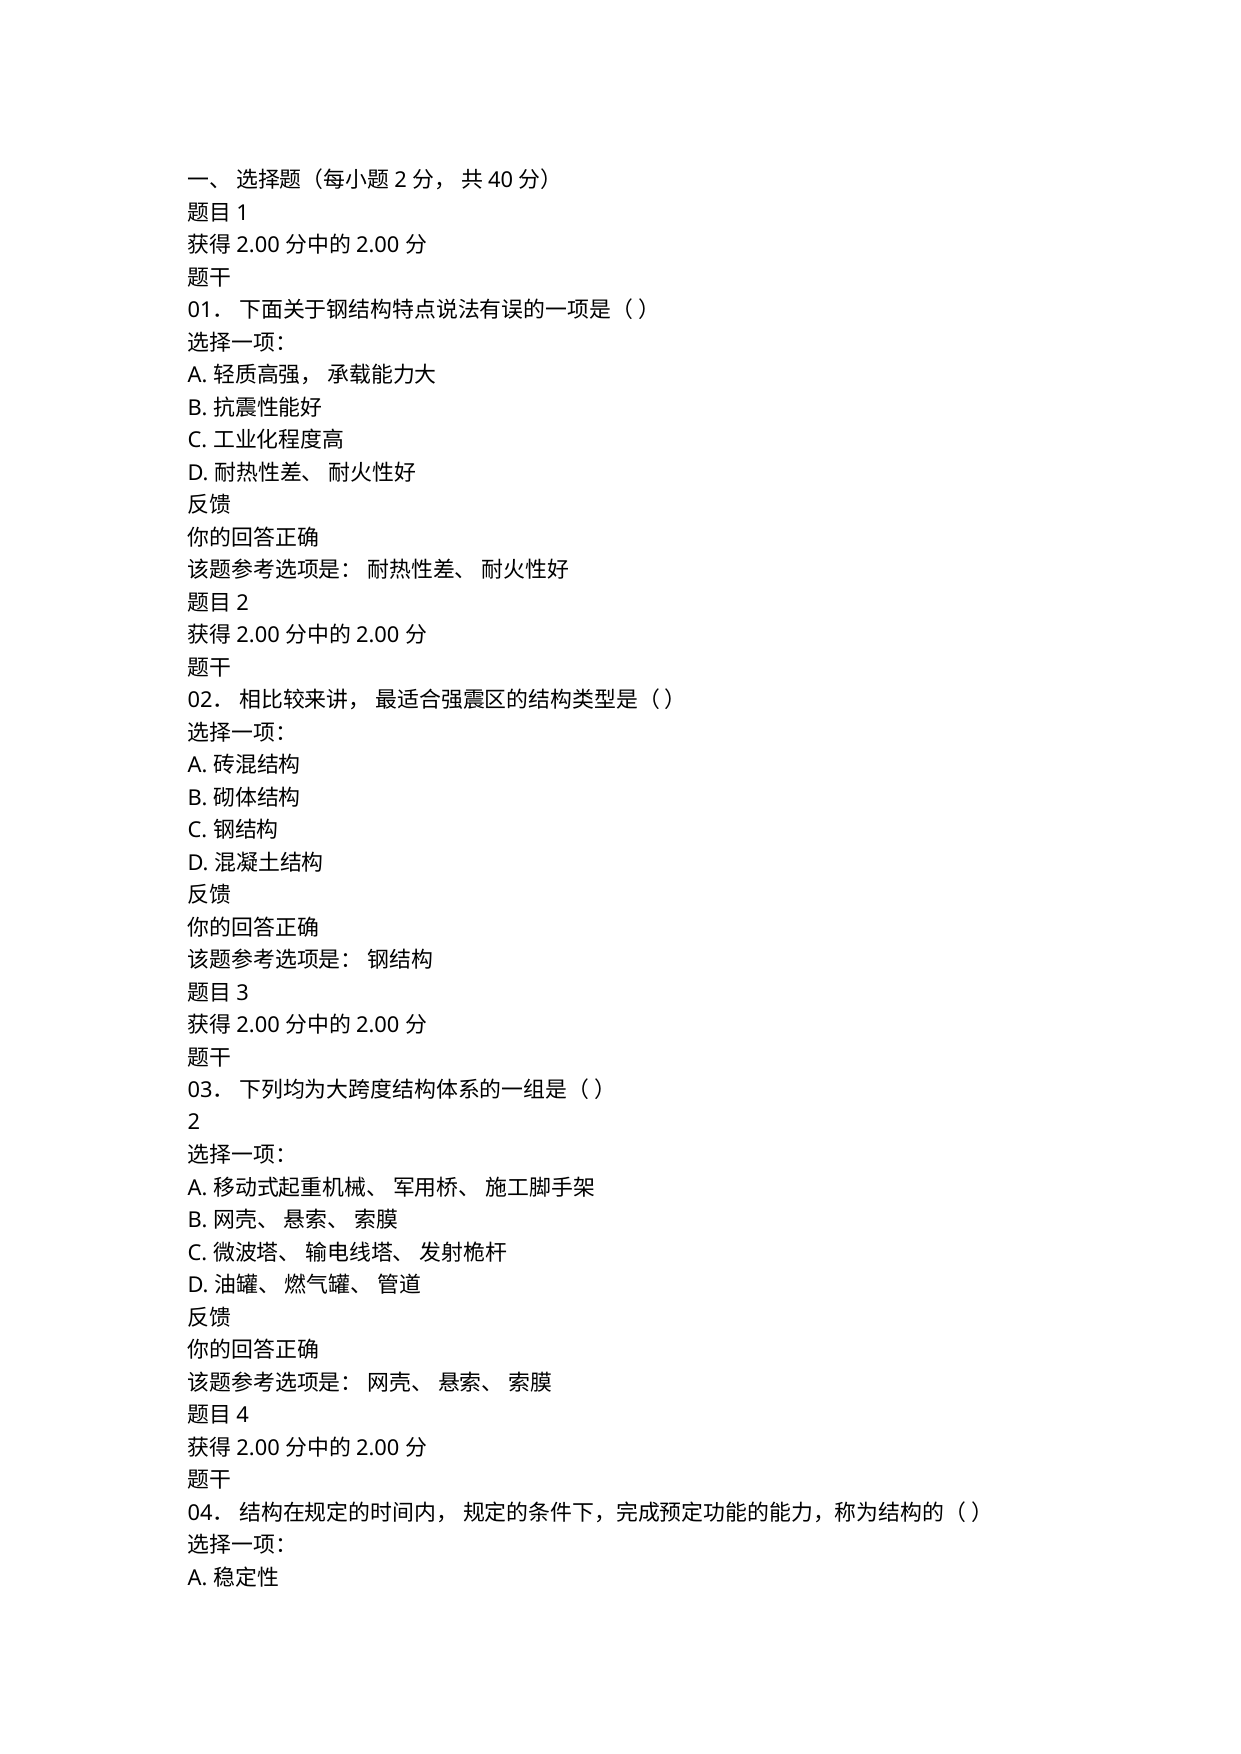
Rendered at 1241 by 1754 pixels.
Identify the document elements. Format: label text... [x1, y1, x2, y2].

text 选择一项： [187, 1137, 1053, 1169]
text 题干 [187, 1462, 1053, 1494]
text D. 油罐、 燃气罐、 管道 [187, 1267, 1053, 1299]
text 获得 2.00 分中的 2.00 分 [187, 1429, 1053, 1462]
text D. 混凝土结构 [187, 844, 1053, 877]
text 你的回答正确 [187, 909, 1053, 942]
text A. 轻质高强， 承载能力大 [187, 357, 1053, 389]
text 02． 相比较来讲， 最适合强震区的结构类型是（ ） [187, 682, 1053, 714]
text D. 耐热性差、 耐火性好 [187, 454, 1053, 487]
text 题目 1 [187, 194, 1053, 227]
text 01． 下面关于钢结构特点说法有误的一项是（ ） [187, 292, 1053, 324]
text 该题参考选项是： 钢结构 [187, 942, 1053, 974]
text A. 稳定性 [187, 1559, 1053, 1592]
text 获得 2.00 分中的 2.00 分 [187, 1007, 1053, 1039]
text 反馈 [187, 1299, 1053, 1332]
text 选择一项： [187, 324, 1053, 357]
text 该题参考选项是： 网壳、 悬索、 索膜 [187, 1364, 1053, 1397]
text 你的回答正确 [187, 519, 1053, 552]
text 该题参考选项是： 耐热性差、 耐火性好 [187, 552, 1053, 584]
text 题干 [187, 259, 1053, 292]
text B. 砌体结构 [187, 779, 1053, 812]
text 题目 4 [187, 1397, 1053, 1429]
text 题干 [187, 1039, 1053, 1072]
text A. 砖混结构 [187, 747, 1053, 779]
text 题干 [187, 649, 1053, 682]
text B. 抗震性能好 [187, 389, 1053, 422]
text 题目 2 [187, 584, 1053, 617]
text C. 工业化程度高 [187, 422, 1053, 454]
text 04． 结构在规定的时间内， 规定的条件下，完成预定功能的能力，称为结构的（ ） [187, 1494, 1053, 1527]
text 选择一项： [187, 714, 1053, 747]
text C. 微波塔、 输电线塔、 发射桅杆 [187, 1234, 1053, 1267]
text B. 网壳、 悬索、 索膜 [187, 1202, 1053, 1234]
text 你的回答正确 [187, 1332, 1053, 1364]
text 反馈 [187, 487, 1053, 519]
text C. 钢结构 [187, 812, 1053, 844]
text 获得 2.00 分中的 2.00 分 [187, 227, 1053, 259]
text 反馈 [187, 877, 1053, 909]
text 2 [187, 1104, 1053, 1137]
text 选择一项： [187, 1527, 1053, 1559]
text 一、 选择题（每小题 2 分， 共 40 分） [187, 162, 1053, 194]
text 03． 下列均为大跨度结构体系的一组是（ ） [187, 1072, 1053, 1104]
text 获得 2.00 分中的 2.00 分 [187, 617, 1053, 649]
text 题目 3 [187, 974, 1053, 1007]
text A. 移动式起重机械、 军用桥、 施工脚手架 [187, 1169, 1053, 1202]
